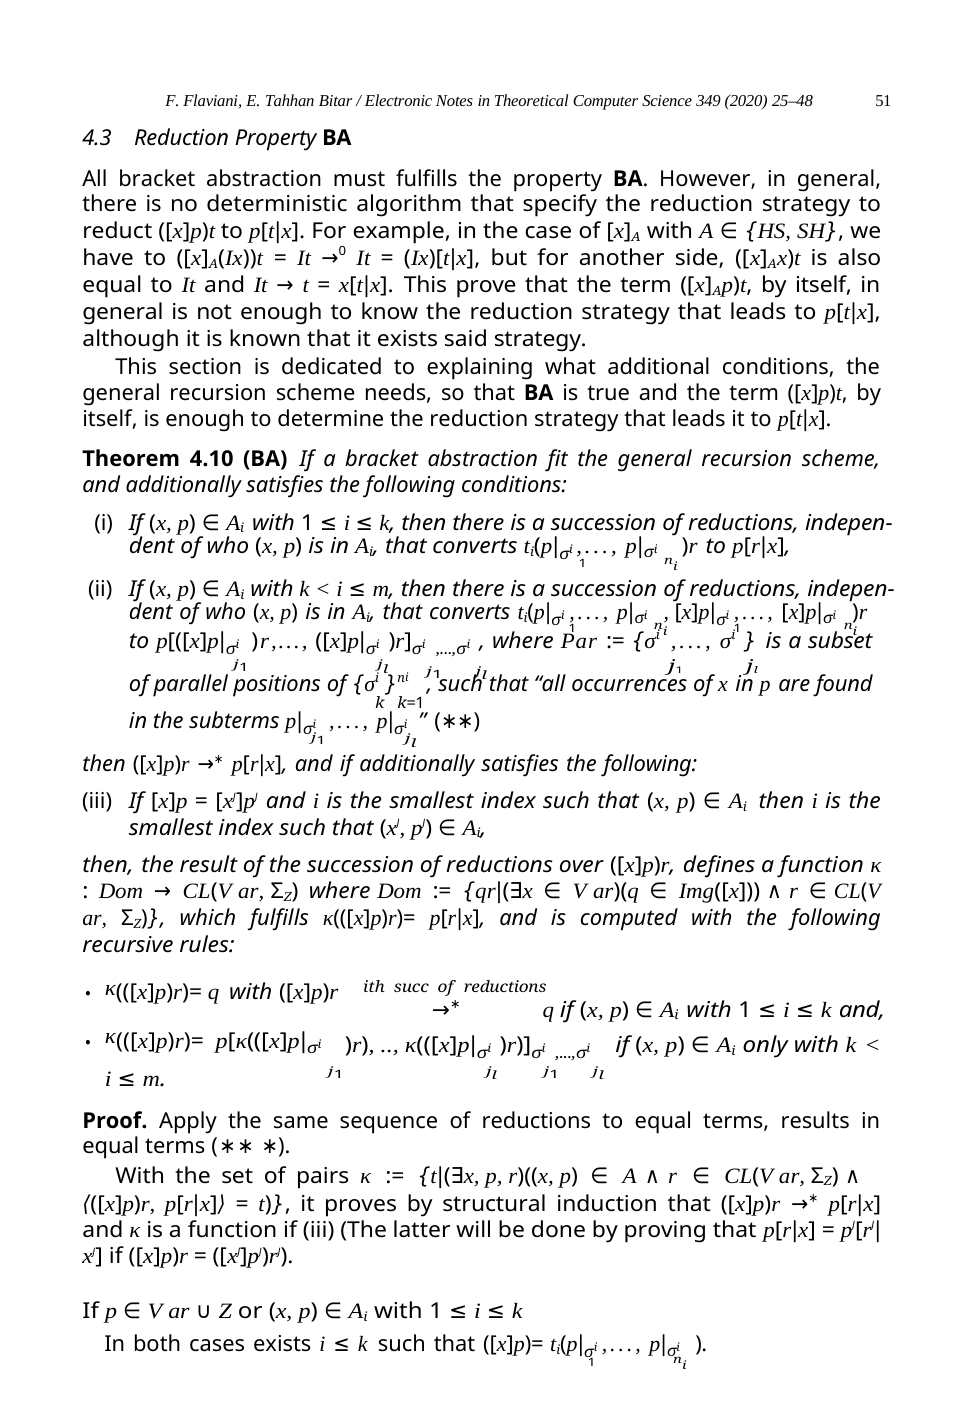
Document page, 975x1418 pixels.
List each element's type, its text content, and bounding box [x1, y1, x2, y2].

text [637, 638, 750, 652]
text )r to p[r|x], [681, 536, 763, 558]
text , such that “all occurrences of x in p are found [427, 678, 709, 695]
text 1 ni [587, 1357, 912, 1372]
list Reduction Property BA [82, 121, 912, 151]
text dent of who (x, p) is in Ai, that converts ti(p|σi ,..., p|σi , [x]p|σi ,..., [x]p|σi )r [192, 603, 546, 624]
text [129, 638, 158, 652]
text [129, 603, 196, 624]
text dent of who (x, p) is in Ai, that converts ti(p|σi ,..., p|σi [194, 536, 555, 558]
text Theorem 4.10 (BA) If a bracket abstraction ﬁt the general recursion scheme, and additionally satisﬁes the following conditions: [82, 446, 881, 498]
text i ≤ m. [104, 1063, 172, 1093]
text in the subterms p|σi [129, 711, 298, 733]
text ,..., p|σi ” (∗∗) [329, 711, 389, 733]
text →∗ q if (x, p) ∈ Ai with 1 ≤ i ≤ k and, [404, 995, 912, 1022]
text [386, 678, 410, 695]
list κ(([x]p)r)= p[κ(([x]p|σi [84, 1027, 334, 1053]
text j1 jl [513, 658, 912, 675]
text This section is dedicated to explaining what additional conditions, the general recursion scheme needs, so that BA is true and the term ([x]p)t, by itself, is enough to determine the reduction strategy that leads it to p[t|x]. [82, 354, 881, 432]
text then ([x]p)r →∗ p[r|x], and if additionally satisﬁes the following: [82, 748, 912, 778]
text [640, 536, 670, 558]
text j1 jl [233, 658, 388, 672]
text In both cases exists i ≤ k such that ([x]p)= ti(p|σi ,..., p|σi ). [104, 1332, 912, 1357]
text of parallel positions of {σi }ni [143, 678, 343, 695]
text )r), .., κ(([x]p|σi )r)]σi ,...,σi [344, 1031, 599, 1058]
list κ(([x]p)r)= q with ([x]p)r [84, 975, 356, 1005]
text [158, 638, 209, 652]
text If p ∈ V ar ∪ Z or (x, p) ∈ Ai with 1 ≤ i ≤ k [82, 1295, 912, 1325]
text ith succ of reductions [448, 981, 912, 995]
list If [x]p = [xj]pj and i is the smallest index such that (x, p) ∈ Ai then i is the smallest index such that (xj, pj) ∈ Ai, [82, 788, 881, 841]
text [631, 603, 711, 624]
text ⟨([x]p)r, p[r|x]⟩ = t)}, it proves by structural induction that ([x]p)r →∗ p[r|x] and κ is a function if (iii) (The latter will be done by proving that p[r|x] = pj[rj|xj] if ([x]p)r = ([xj]pj)rj). [82, 1190, 881, 1270]
text 1 ni [578, 558, 912, 573]
list If (x, p) ∈ Ai with k < i ≤ m, then there is a succession of reductions, indepen- [88, 573, 912, 603]
text j1 jl [328, 1063, 501, 1079]
text All bracket abstraction must fulfills the property BA. However, in general, there is no deterministic algorithm that specify the reduction strategy to reduct ([x]p)t to p[t|x]. For example, in the case of [x]A with A ∈ {HS, SH}, we have to ([x]A(Ix))t = It →0 It = (Ix)[t|x], but for another side, ([x]Ax)t is also equal to It and It → t = x[t|x]. This prove that the term ([x]Ap)t, by itself, in general is not enough to know the reduction strategy that leads to p[t|x], although it is known that it exists said strategy. [82, 164, 881, 353]
text k k=1 [71, 695, 729, 711]
text if (x, p) ∈ Ai only with k < [615, 1031, 912, 1058]
text )r to p[r|x], [764, 536, 912, 558]
text j1 jl [543, 1063, 912, 1079]
text 1 ni 1 ni [568, 624, 912, 638]
text j1 jl [426, 665, 491, 678]
text Proof. Apply the same sequence of reductions to equal terms, results in equal terms (∗∗ ∗). [82, 1107, 881, 1160]
text With the set of pairs κ := {t|(∃x, p, r)((x, p) ∈ A ∧ r ∈ CL(V ar, ΣZ) ∧ [115, 1160, 912, 1189]
text ,..., p|σi ” (∗∗) [391, 711, 912, 733]
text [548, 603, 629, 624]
text then, the result of the succession of reductions over ([x]p)r, deﬁnes a function κ : Dom → CL(V ar, ΣZ) where Dom := {qr|(∃x ∈ V ar)(q ∈ Img([x])) ∧ r ∈ CL(V ar, ΣZ)}, which fulﬁlls κ(([x]p)r)= p[r|x], and is computed with the following recursive rules: [82, 851, 881, 959]
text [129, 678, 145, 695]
list If (x, p) ∈ Ai with 1 ≤ i ≤ k, then there is a succession of reductions, indepen- [94, 506, 912, 536]
